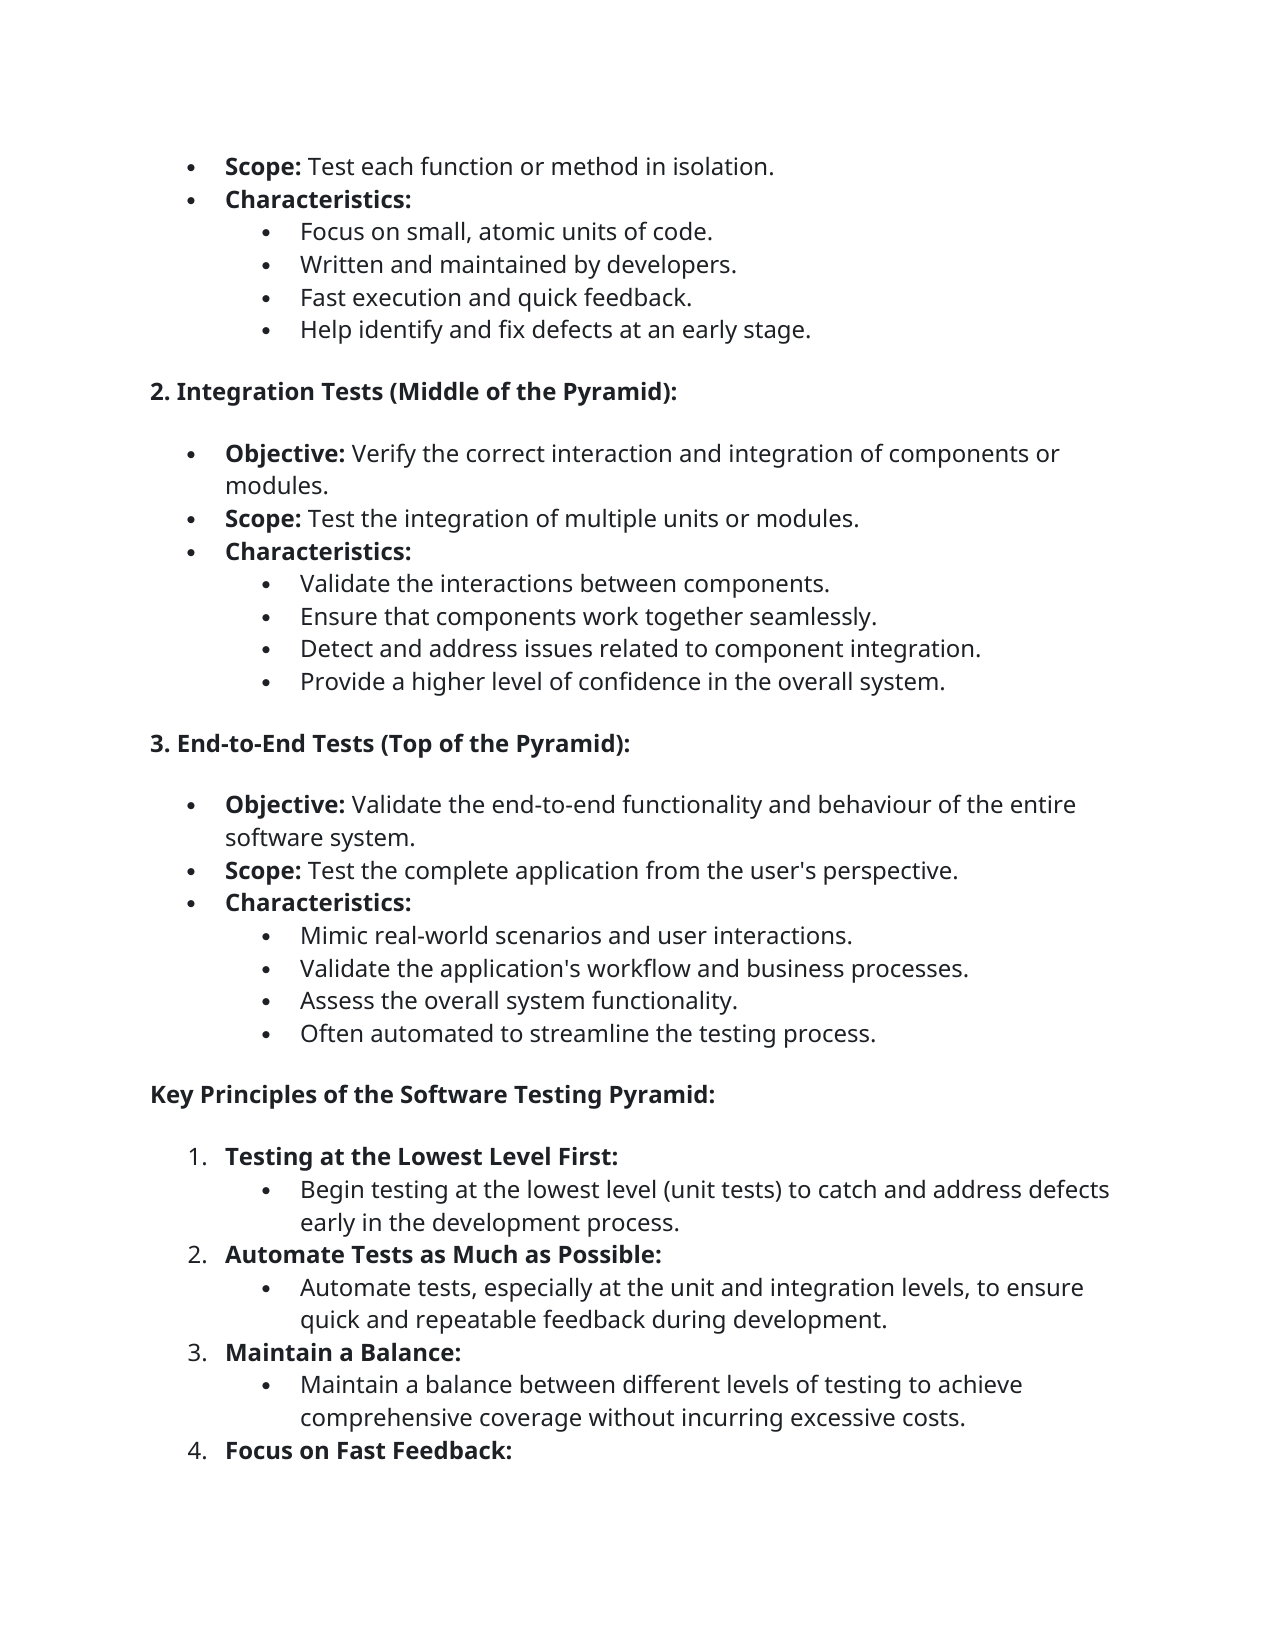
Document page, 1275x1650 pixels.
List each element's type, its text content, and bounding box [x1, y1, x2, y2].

list Testing at the Lowest Level First: [187, 1140, 1125, 1173]
list Scope: Test each function or method in isolation. [187, 150, 1125, 183]
list Objective: Verify the correct interaction and integration of components or modules. [187, 437, 1125, 502]
text 3. End-to-End Tests (Top of the Pyramid): [150, 727, 1125, 759]
list Characteristics: [187, 886, 1125, 919]
list Automate Tests as Much as Possible: [187, 1238, 1125, 1271]
list Focus on small, atomic units of code. [262, 215, 1125, 248]
list Provide a higher level of confidence in the overall system. [262, 665, 1125, 697]
list Validate the interactions between components. [262, 567, 1125, 599]
list Begin testing at the lowest level (unit tests) to catch and address defects early in the development process. [262, 1173, 1125, 1238]
list Assess the overall system functionality. [262, 984, 1125, 1017]
list Maintain a Balance: [187, 1336, 1125, 1368]
list Mimic real-world scenarios and user interactions. [262, 919, 1125, 951]
list Objective: Validate the end-to-end functionality and behaviour of the entire software system. [187, 788, 1125, 853]
list Characteristics: [187, 534, 1125, 567]
list Characteristics: [187, 183, 1125, 215]
list Maintain a balance between different levels of testing to achieve comprehensive coverage without incurring excessive costs. [262, 1368, 1125, 1433]
list Focus on Fast Feedback: [187, 1433, 1125, 1466]
list Scope: Test the integration of multiple units or modules. [187, 502, 1125, 534]
list Scope: Test the complete application from the user's perspective. [187, 853, 1125, 886]
text Key Principles of the Software Testing Pyramid: [150, 1078, 1125, 1111]
list Fast execution and quick feedback. [262, 280, 1125, 313]
list Detect and address issues related to component integration. [262, 632, 1125, 665]
list Validate the application's workflow and business processes. [262, 951, 1125, 984]
list Ensure that components work together seamlessly. [262, 599, 1125, 632]
list Automate tests, especially at the unit and integration levels, to ensure quick and repeatable feedback during development. [262, 1271, 1125, 1336]
list Often automated to streamline the testing process. [262, 1017, 1125, 1049]
list Written and maintained by developers. [262, 248, 1125, 280]
text 2. Integration Tests (Middle of the Pyramid): [150, 375, 1125, 407]
list Help identify and fix defects at an early stage. [262, 313, 1125, 346]
